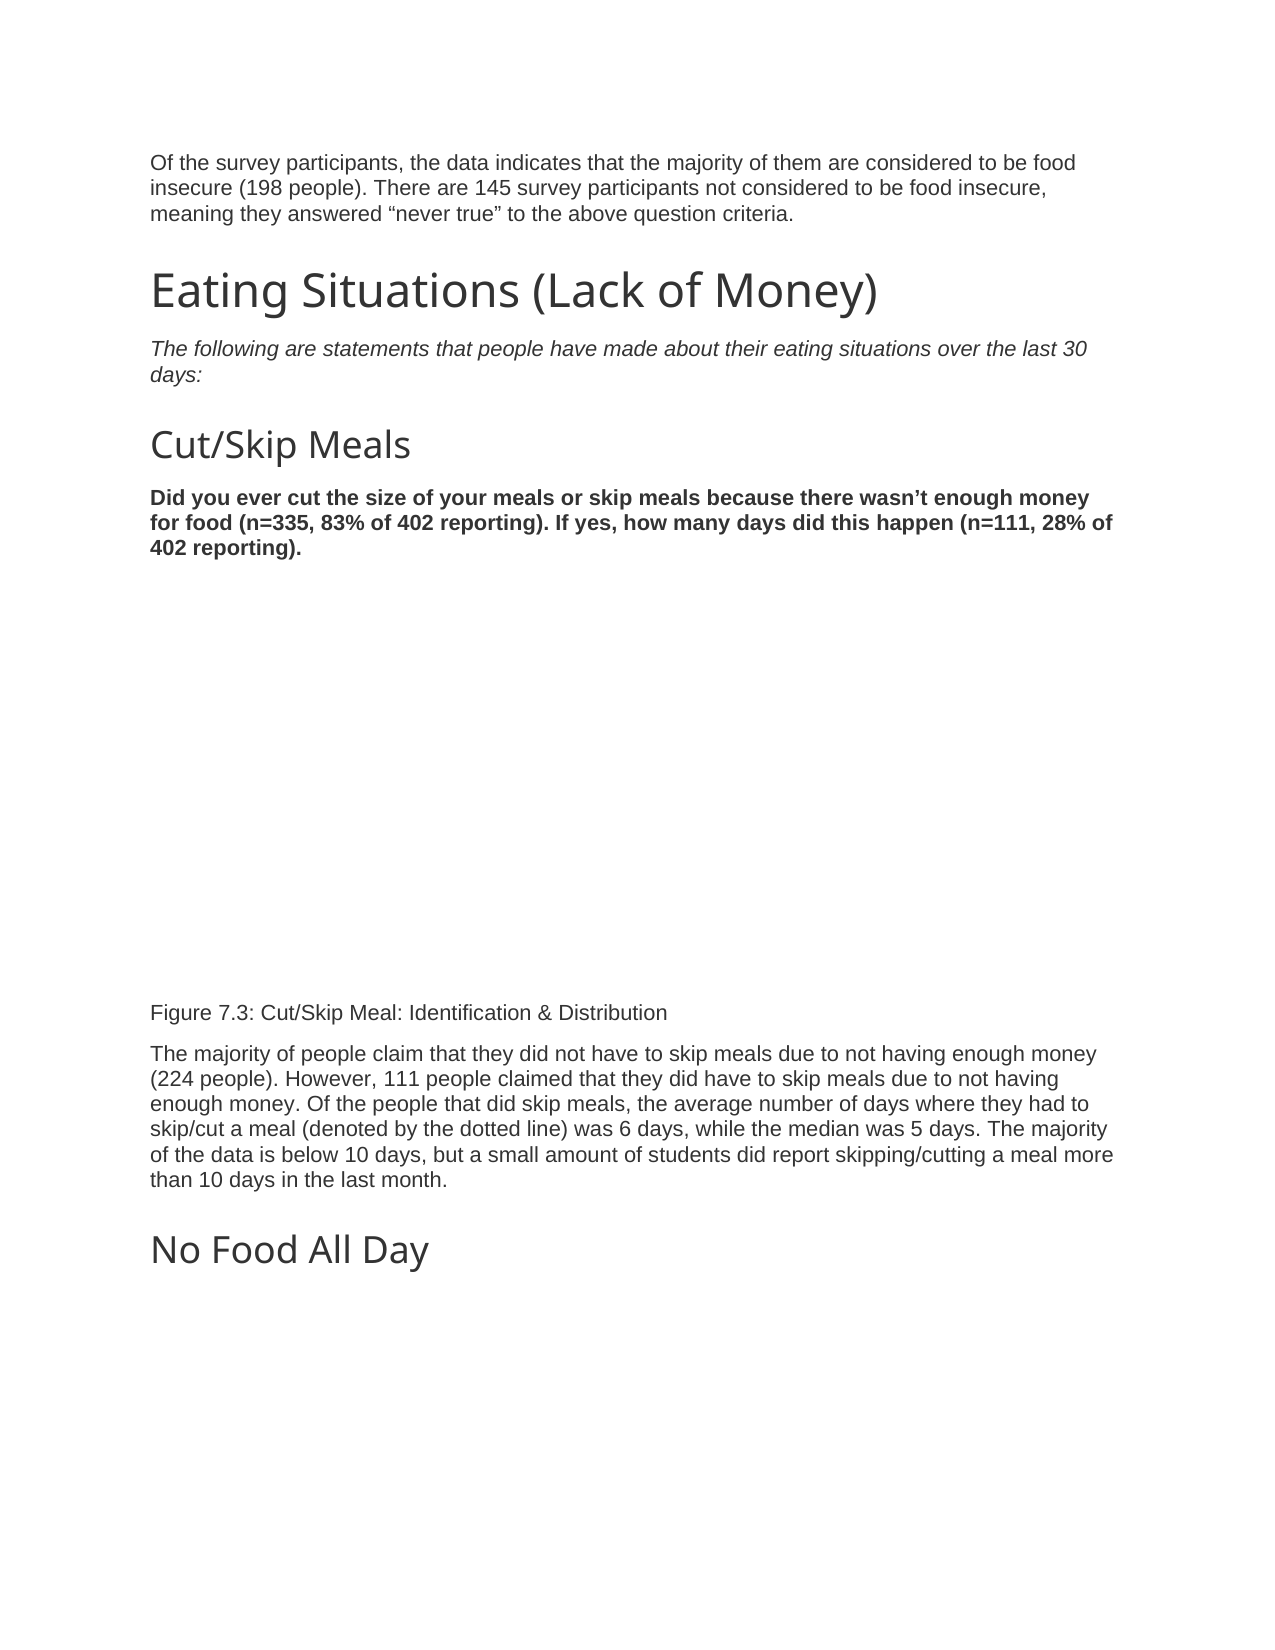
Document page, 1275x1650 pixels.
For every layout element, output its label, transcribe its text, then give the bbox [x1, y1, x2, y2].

text Did you ever cut the size of your meals or skip meals because there wasn’t enough money for food (n=335, 83% of 402 reporting). If yes, how many days did this happen (n=111, 28% of 402 reporting). [150, 485, 1125, 560]
text Eating Situations (Lack of Money) [150, 257, 1125, 321]
text Of the survey participants, the data indicates that the majority of them are considered to be food insecure (198 people). There are 145 survey participants not considered to be food insecure, meaning they answered “never true” to the above question criteria. [150, 150, 1125, 226]
text No Food All Day [150, 1223, 1125, 1274]
text The following are statements that people have made about their eating situations over the last 30 days: [150, 336, 1125, 387]
text Cut/Skip Meals [150, 418, 1125, 469]
text The majority of people claim that they did not have to skip meals due to not having enough money (224 people). However, 111 people claimed that they did have to skip meals due to not having enough money. Of the people that did skip meals, the average number of days where they had to skip/cut a meal (denoted by the dotted line) was 6 days, while the median was 5 days. The majority of the data is below 10 days, but a small amount of students did report skipping/cutting a meal more than 10 days in the last month. [150, 1041, 1125, 1192]
text Figure 7.3: Cut/Skip Meal: Identification & Distribution [150, 1000, 1125, 1025]
